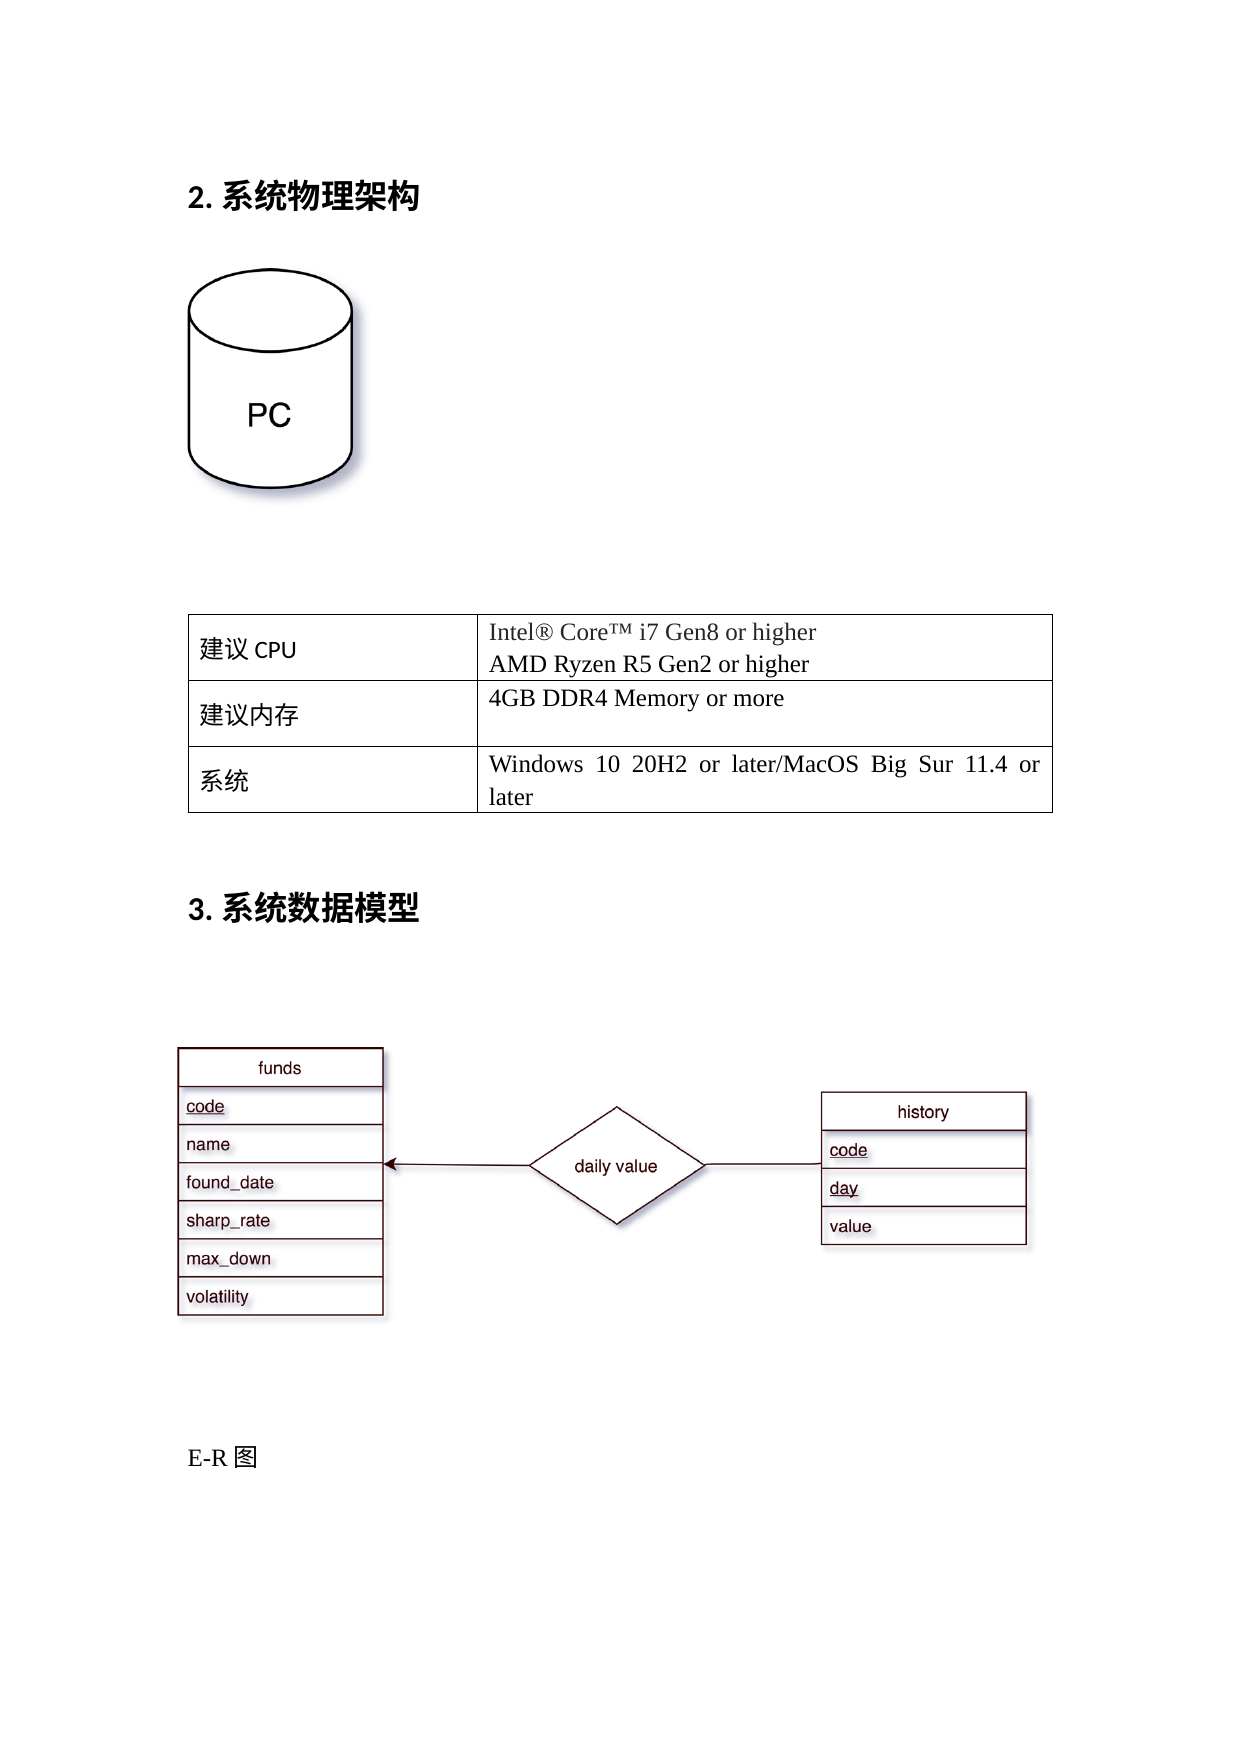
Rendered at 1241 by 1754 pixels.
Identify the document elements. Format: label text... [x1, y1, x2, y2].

table_header Intel® Core™ i7 Gen8 or higher AMD Ryzen R5 Gen2 or higher [478, 615, 1052, 680]
table_cell 建议内存 [189, 681, 477, 746]
subtitle 2. 系统物理架构 [187, 162, 1053, 227]
picture [177, 1047, 1043, 1336]
table_cell 4GB DDR4 Memory or more [478, 681, 1052, 746]
subtitle 3. 系统数据模型 [187, 873, 1053, 938]
table_cell Windows 10 20H2 or later/MacOS Big Sur 11.4 or later [478, 747, 1052, 812]
table_header 建议CPU [189, 615, 477, 680]
table_cell 系统 [189, 747, 477, 812]
picture [187, 268, 383, 519]
